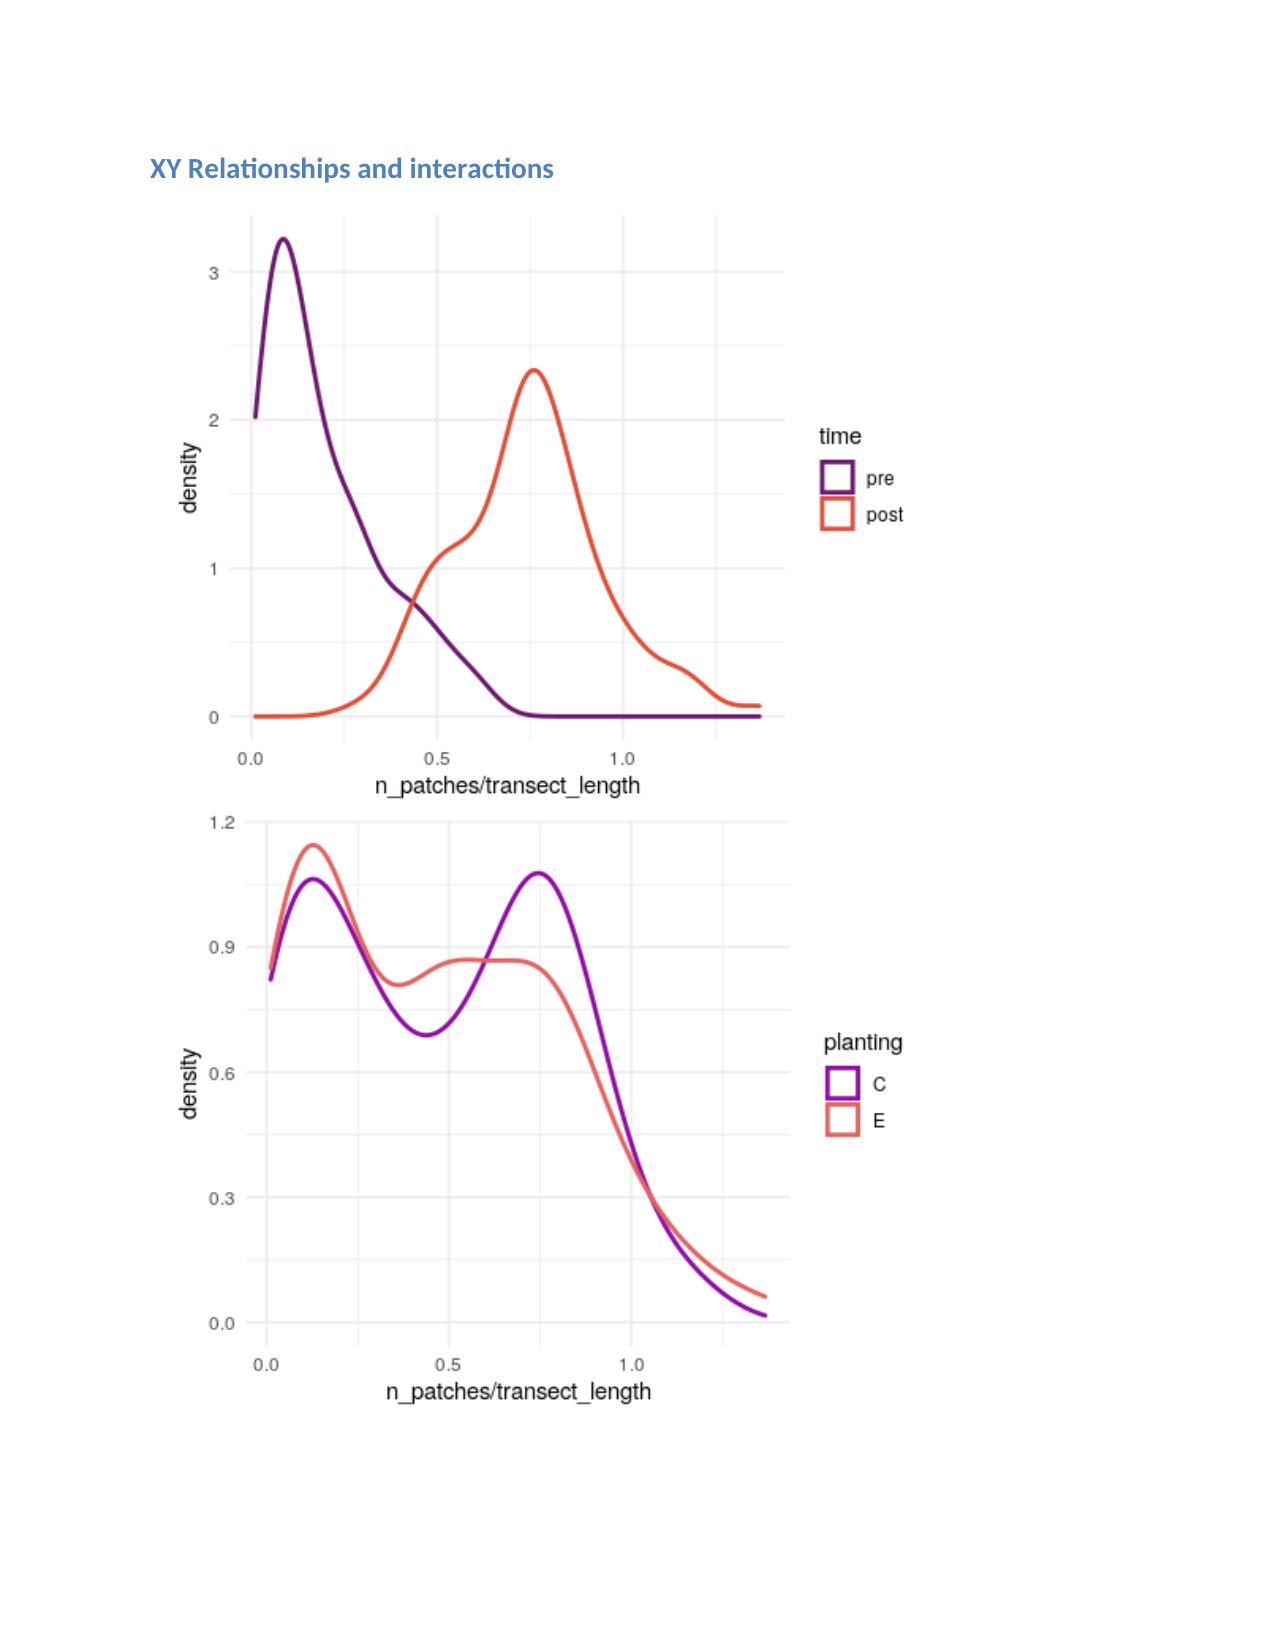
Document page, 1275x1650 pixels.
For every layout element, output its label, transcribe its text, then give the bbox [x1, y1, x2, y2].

subtitle XY Relationships and interactions [150, 150, 1125, 186]
picture [168, 204, 927, 1417]
